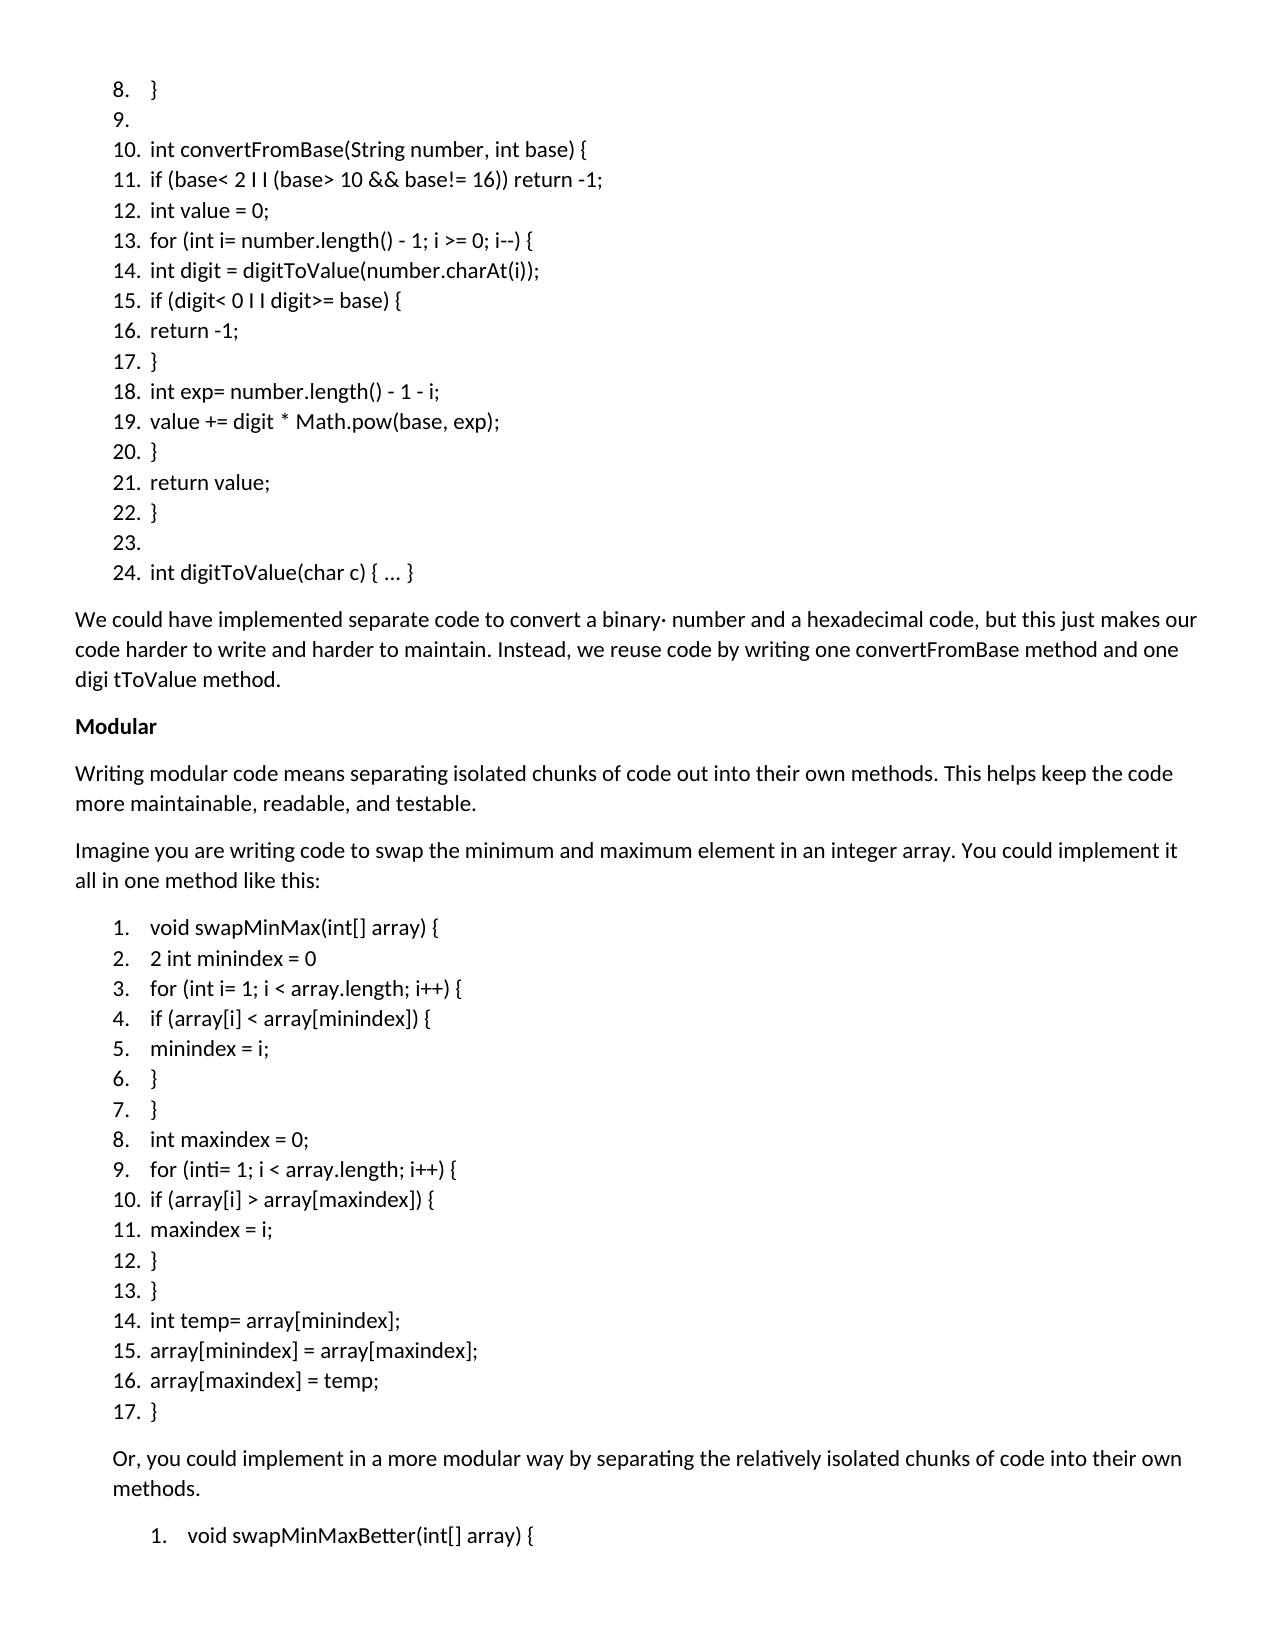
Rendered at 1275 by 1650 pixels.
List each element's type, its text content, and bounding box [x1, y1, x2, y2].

list int exp= number.length() - 1 - i; [112, 377, 1200, 405]
list void swapMinMax(int[] array) { [112, 913, 1200, 942]
list } [112, 1095, 1200, 1123]
list } [112, 347, 1200, 375]
list for (int i= 1; i < array.length; i++) { [112, 974, 1200, 1002]
list int value = 0; [112, 196, 1200, 224]
text We could have implemented separate code to convert a binary· number and a hexadecimal code, but this just makes our code harder to write and harder to maintain. Instead, we reuse code by writing one convertFromBase method and one digi tToValue method. [75, 605, 1200, 694]
list } [112, 75, 1200, 103]
list void swapMinMaxBetter(int[] array) { [150, 1521, 1200, 1549]
list 2 int minindex = 0 [112, 944, 1200, 972]
list int maxindex = 0; [112, 1125, 1200, 1153]
list } [112, 1064, 1200, 1093]
list minindex = i; [112, 1034, 1200, 1062]
list return value; [112, 468, 1200, 496]
text Writing modular code means separating isolated chunks of code out into their own methods. This helps keep the code more maintainable, readable, and testable. [75, 759, 1200, 818]
list array[maxindex] = temp; [112, 1367, 1200, 1395]
list if (array[i] < array[minindex]) { [112, 1004, 1200, 1032]
list int digit = digitToValue(number.charAt(i)); [112, 256, 1200, 284]
list maxindex = i; [112, 1216, 1200, 1244]
text Modular [75, 712, 1200, 741]
list if (digit< 0 I I digit>= base) { [112, 286, 1200, 314]
list return -1; [112, 317, 1200, 345]
list if (array[i] > array[maxindex]) { [112, 1185, 1200, 1213]
list for (inti= 1; i < array.length; i++) { [112, 1155, 1200, 1183]
list for (int i= number.length() - 1; i >= 0; i--) { [112, 226, 1200, 254]
list int convertFromBase(String number, int base) { [112, 135, 1200, 163]
list } [112, 498, 1200, 526]
list if (base< 2 I I (base> 10 && base!= 16)) return -1; [112, 166, 1200, 194]
list array[minindex] = array[maxindex]; [112, 1336, 1200, 1364]
list value += digit * Math.pow(base, exp); [112, 407, 1200, 435]
list int temp= array[minindex]; [112, 1306, 1200, 1334]
text Imagine you are writing code to swap the minimum and maximum element in an integer array. You could implement it all in one method like this: [75, 836, 1200, 895]
list } [112, 1276, 1200, 1304]
list } [112, 1246, 1200, 1274]
list } [112, 437, 1200, 466]
list } [112, 1397, 1200, 1425]
list int digitToValue(char c) { ... } [112, 558, 1200, 586]
text Or, you could implement in a more modular way by separating the relatively isolated chunks of code into their own methods. [112, 1444, 1200, 1502]
